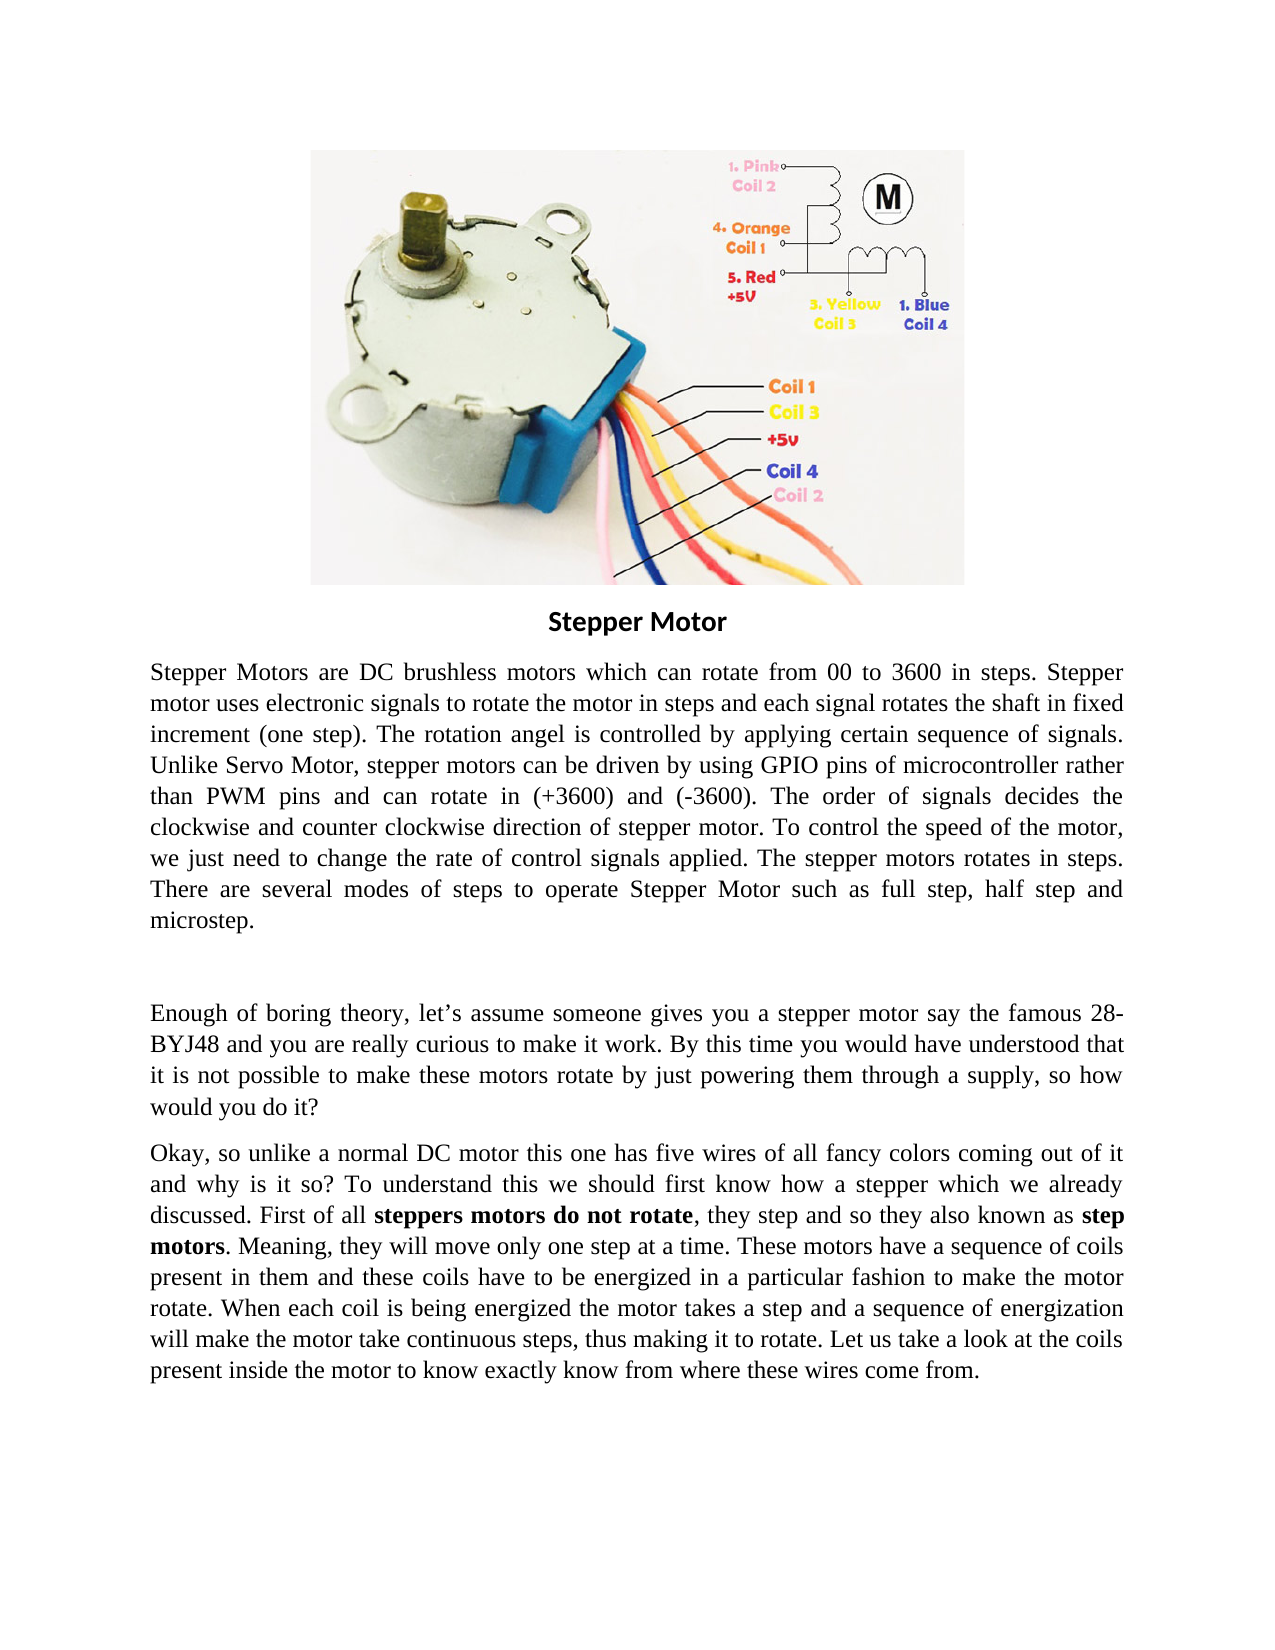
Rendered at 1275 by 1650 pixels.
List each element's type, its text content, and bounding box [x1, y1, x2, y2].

text Stepper Motor [150, 603, 1125, 638]
picture [310, 150, 965, 585]
text Enough of boring theory, let’s assume someone gives you a stepper motor say the famous 28-BYJ48 and you are really curious to make it work. By this time you would have understood that it is not possible to make these motors rotate by just powering them through a supply, so how would you do it? [150, 1089, 1125, 1120]
